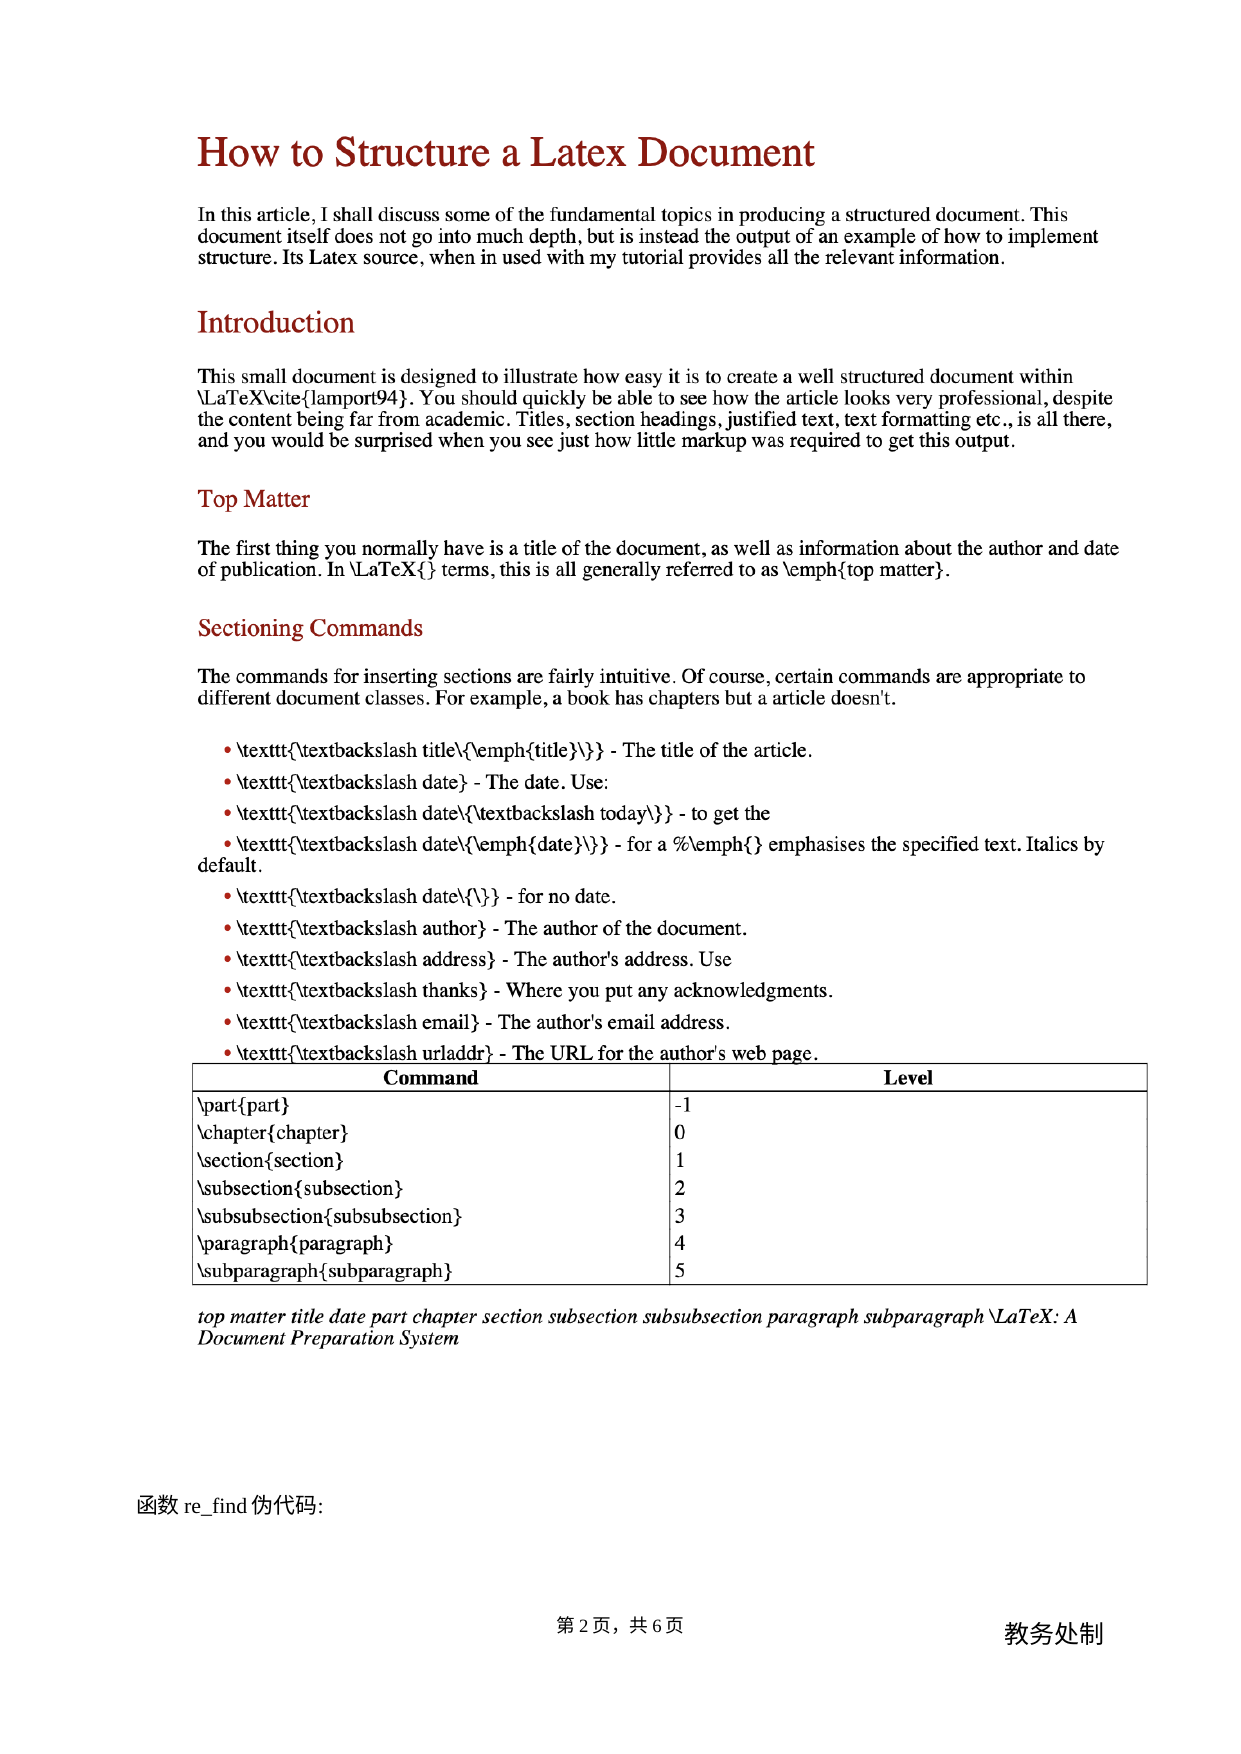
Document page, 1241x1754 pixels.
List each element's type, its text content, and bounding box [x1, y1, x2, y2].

text 函数re_find伪代码: [136, 1488, 1104, 1519]
picture [179, 118, 1161, 1362]
